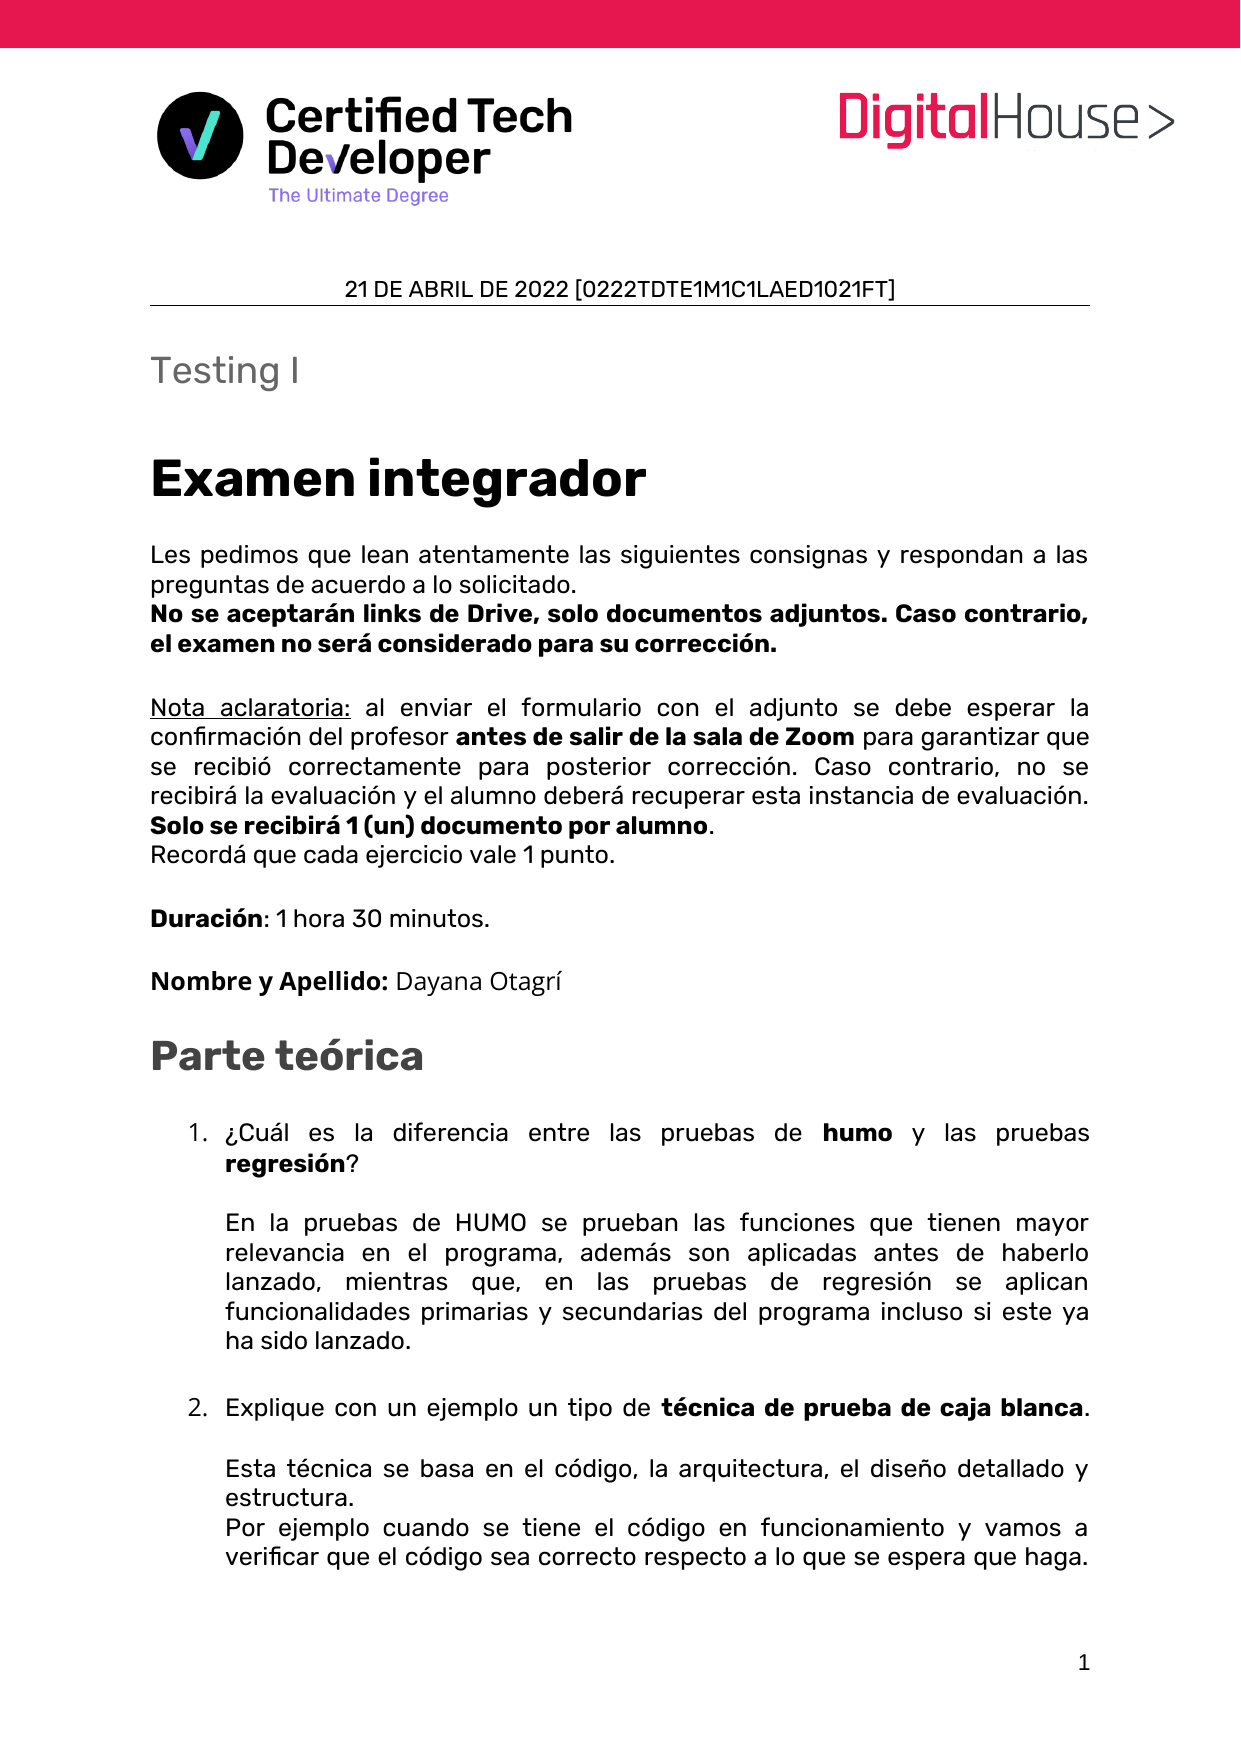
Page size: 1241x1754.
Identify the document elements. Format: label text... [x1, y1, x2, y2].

text Nota aclaratoria: al enviar el formulario con el adjunto se debe esperar la confirmación del profesor antes de salir de la sala de Zoom para garantizar que se recibió correctamente para posterior corrección. Caso contrario, no se recibirá la evaluación y el alumno deberá recuperar esta instancia de evaluación. Solo se recibirá 1 (un) documento por alumno. [150, 693, 1090, 841]
text Parte teórica [150, 1031, 1090, 1081]
text 21 DE ABRIL DE 2022 [0222TDTE1M1C1LAED1021FT] [150, 276, 1090, 305]
subtitle Examen integrador [150, 447, 1090, 509]
text Les pedimos que lean atentamente las siguientes consignas y respondan a las preguntas de acuerdo a lo solicitado. [150, 540, 1090, 599]
text Nombre y Apellido: Dayana Otagrí [150, 963, 1090, 997]
text No se aceptarán links de Drive, solo documentos adjuntos. Caso contrario, el examen no será considerado para su corrección. [150, 599, 1090, 658]
subtitle Testing I [150, 348, 1090, 392]
picture [0, 0, 1241, 217]
list ¿Cuál es la diferencia entre las pruebas de humo y las pruebas regresión? [187, 1115, 1090, 1178]
list Explique con un ejemplo un tipo de técnica de prueba de caja blanca. Esta técnica se basa en el código, la arquitectura, el diseño detallado y estructura. Por ejemplo cuando se tiene el código en funcionamiento y vamos a verificar que el código sea correcto respecto a lo que se espera que haga. [187, 1390, 1090, 1598]
text Recordá que cada ejercicio vale 1 punto. [150, 841, 1090, 870]
text En la pruebas de HUMO se prueban las funciones que tienen mayor relevancia en el programa, además son aplicadas antes de haberlo lanzado, mientras que, en las pruebas de regresión se aplican funcionalidades primarias y secundarias del programa incluso si este ya ha sido lanzado. [225, 1178, 1090, 1356]
text Duración: 1 hora 30 minutos. [150, 904, 1090, 934]
